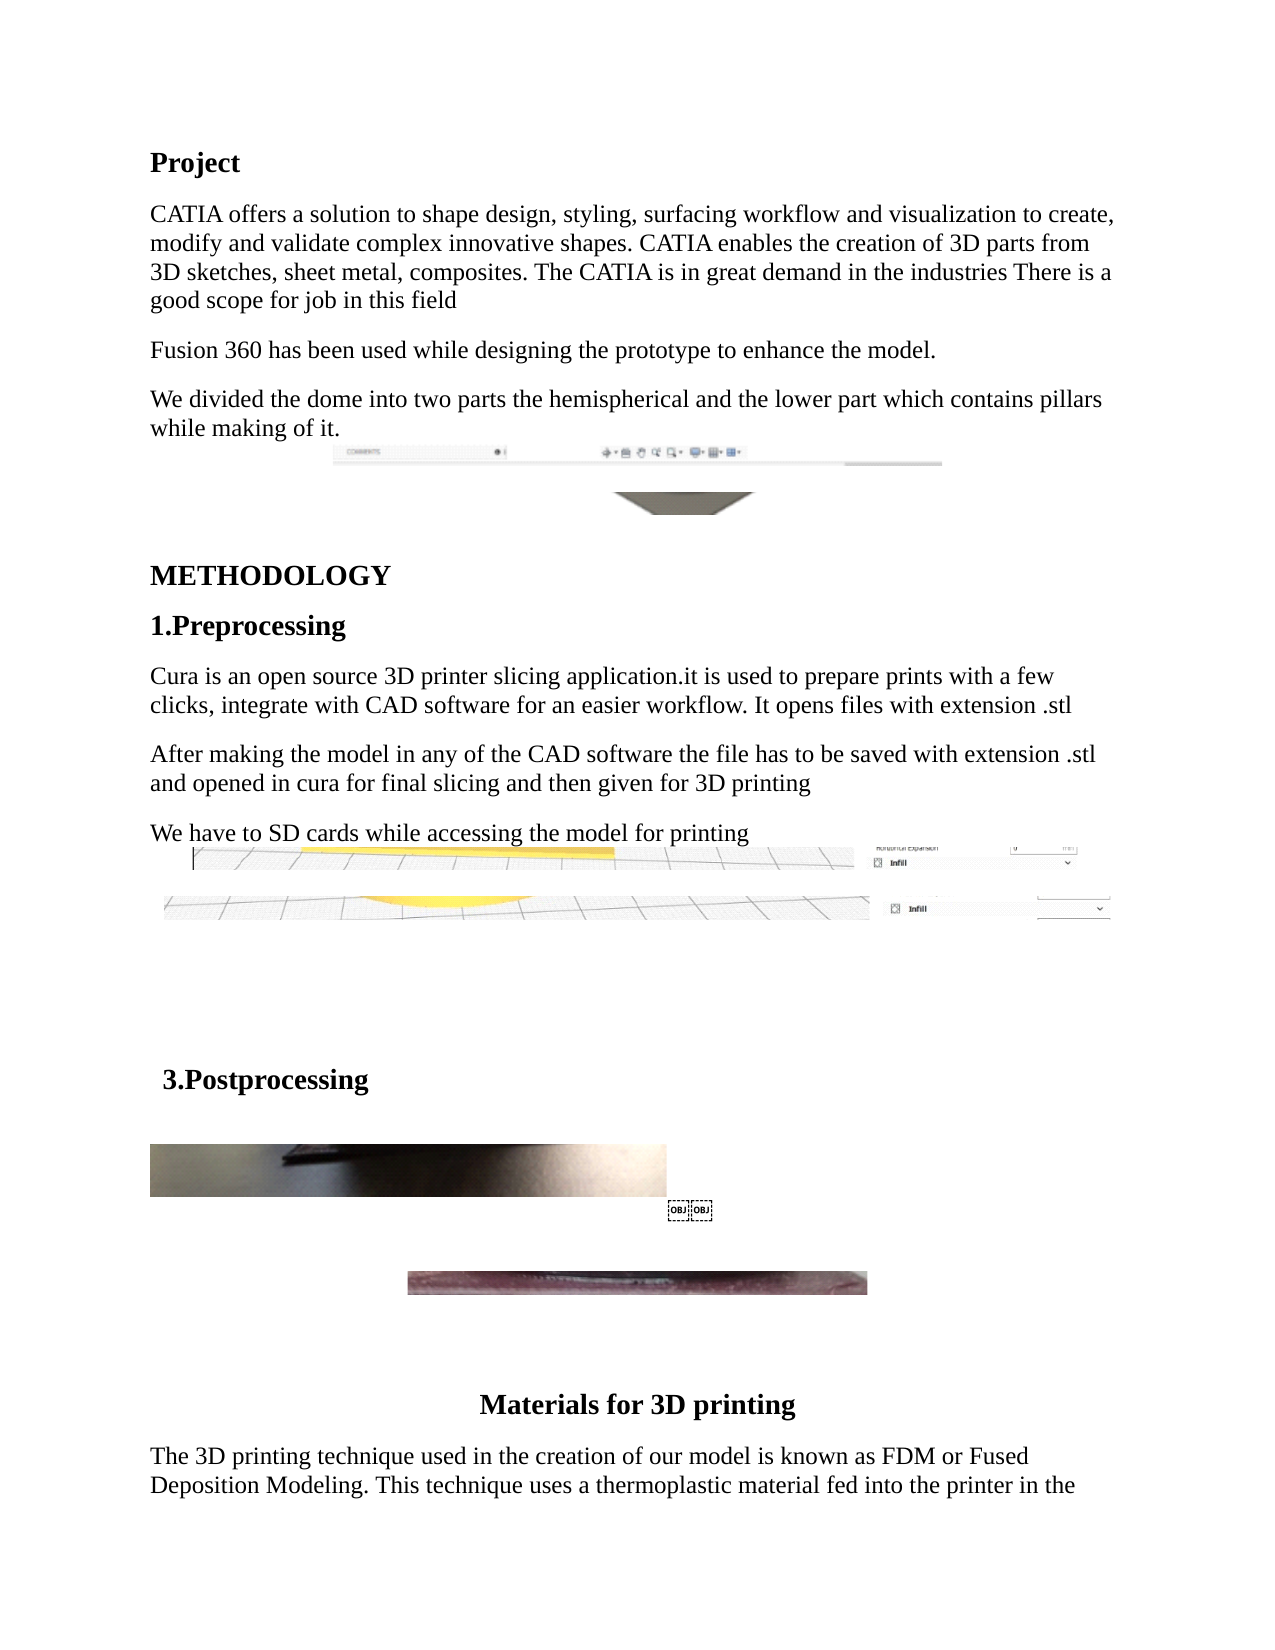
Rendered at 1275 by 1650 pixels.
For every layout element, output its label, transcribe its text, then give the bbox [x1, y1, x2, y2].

text Project [150, 150, 1125, 179]
text Cura is an open source 3D printer slicing application.it is used to prepare prints with a few clicks, integrate with CAD software for an easier workflow. It opens files with extension .stl [150, 662, 1125, 719]
text We have to SD cards while accessing the model for printing [150, 818, 1125, 847]
text ￼￼ [150, 1165, 1125, 1223]
text 1.Preprocessing [150, 612, 1125, 641]
text After making the model in any of the CAD software the file has to be saved with extension .stl and opened in cura for final slicing and then given for 3D printing [150, 740, 1125, 797]
text 3.Postprocessing [150, 1066, 1125, 1095]
text Materials for 3D printing [150, 1392, 1125, 1421]
text CATIA offers a solution to shape design, styling, surfacing workflow and visualization to create, modify and validate complex innovative shapes. CATIA enables the creation of 3D parts from 3D sketches, sheet metal, composites. The CATIA is in great demand in the industries There is a good scope for job in this field [150, 199, 1125, 314]
text We divided the dome into two parts the hemispherical and the lower part which contains pillars while making of it. [150, 385, 1125, 442]
text METHODOLOGY [150, 562, 1125, 591]
text Fusion 360 has been used while designing the prototype to enhance the model. [150, 335, 1125, 364]
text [150, 1441, 1125, 1499]
